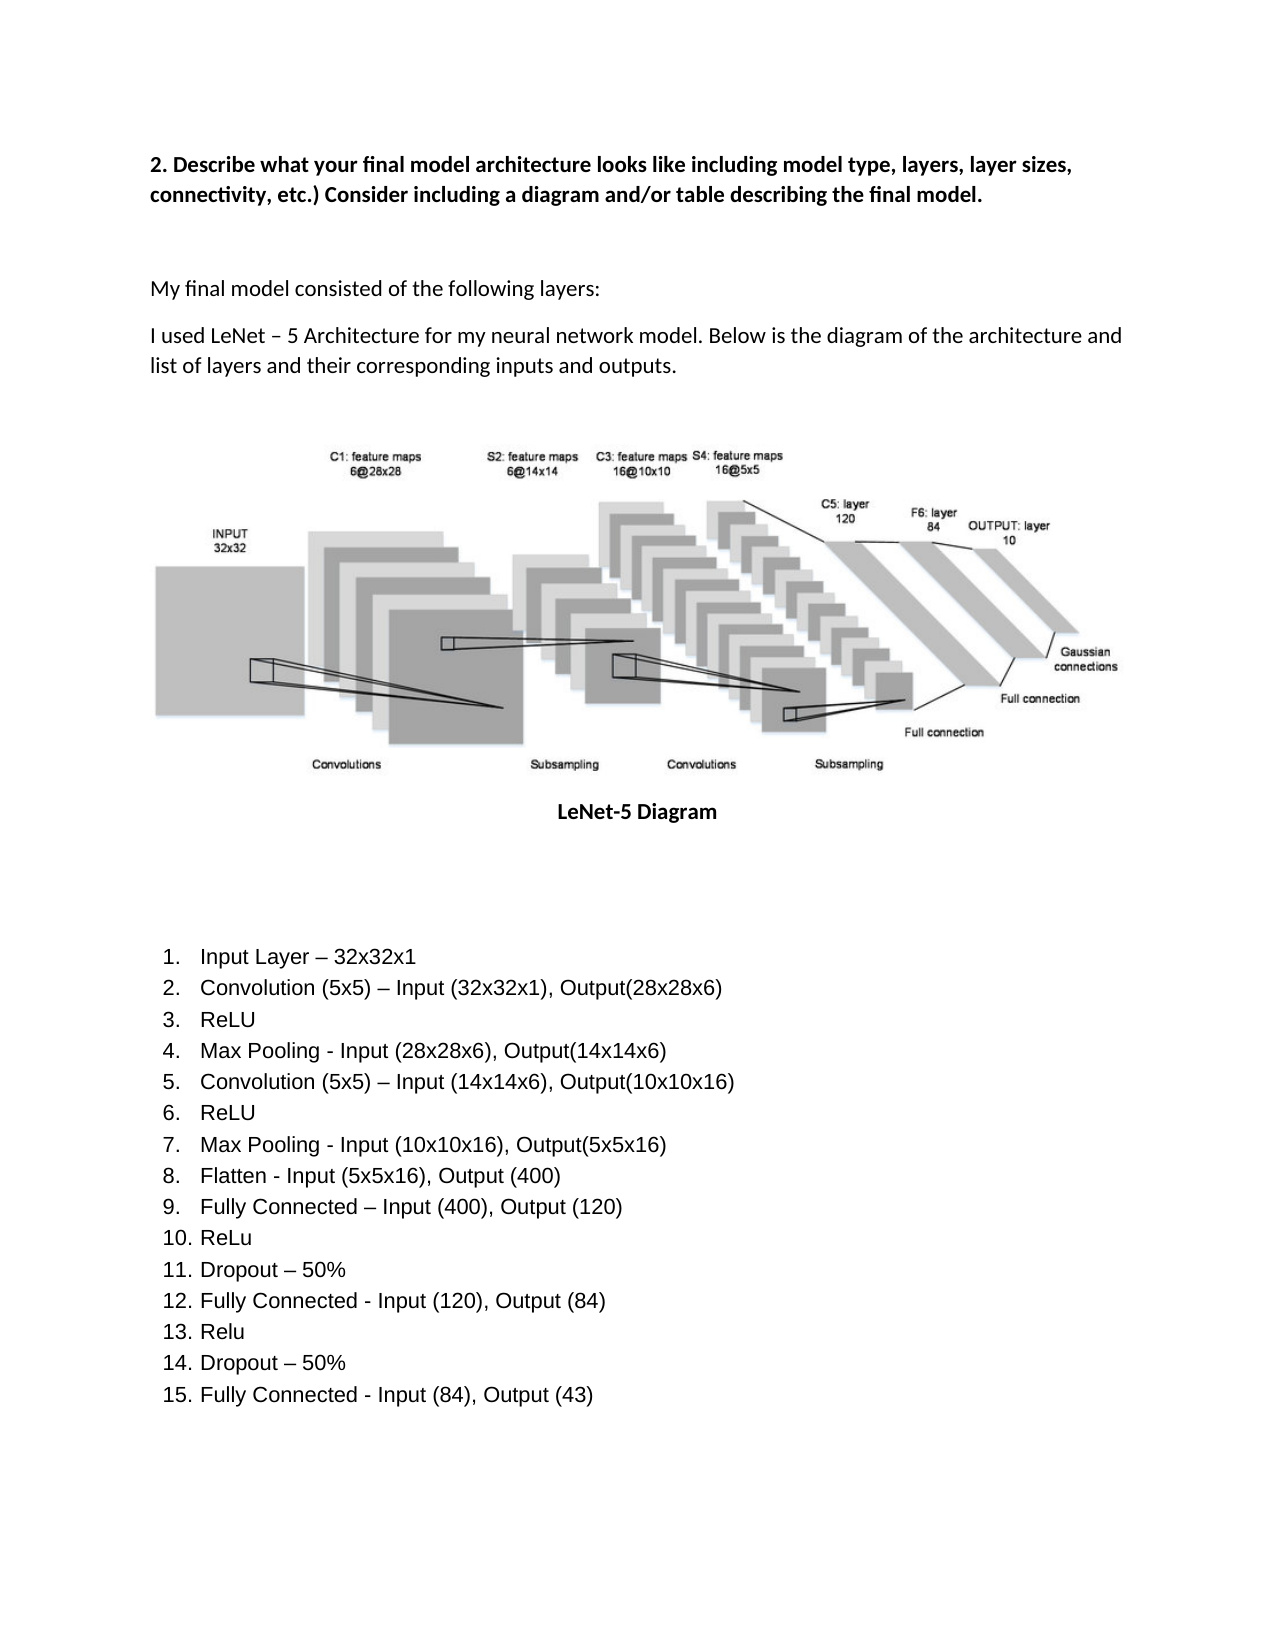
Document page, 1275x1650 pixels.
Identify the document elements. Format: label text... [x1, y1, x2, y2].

text My final model consisted of the following layers: [150, 274, 1125, 302]
list Fully Connected - Input (84), Output (43) [162, 1376, 1075, 1407]
text 2. Describe what your final model architecture looks like including model type, layers, layer sizes, connectivity, etc.) Consider including a diagram and/or table describing the final model. [150, 150, 1125, 208]
list Flatten - Input (5x5x16), Output (400) [162, 1157, 1075, 1188]
list Convolution (5x5) – Input (14x14x6), Output(10x10x16) [162, 1063, 1075, 1094]
list Relu [162, 1313, 1075, 1344]
text I used LeNet – 5 Architecture for my neural network model. Below is the diagram of the architecture and list of layers and their corresponding inputs and outputs. [150, 321, 1125, 379]
list Max Pooling - Input (10x10x16), Output(5x5x16) [162, 1126, 1075, 1157]
list Dropout – 50% [162, 1344, 1075, 1376]
list ReLU [162, 1001, 1075, 1032]
picture [150, 444, 1125, 779]
list Fully Connected – Input (400), Output (120) [162, 1188, 1075, 1219]
list Fully Connected - Input (120), Output (84) [162, 1282, 1075, 1313]
list Dropout – 50% [162, 1251, 1075, 1282]
list Convolution (5x5) – Input (32x32x1), Output(28x28x6) [162, 969, 1075, 1001]
text LeNet-5 Diagram [150, 797, 1125, 825]
list ReLu [162, 1219, 1075, 1251]
list Max Pooling - Input (28x28x6), Output(14x14x6) [162, 1032, 1075, 1063]
list Input Layer – 32x32x1 [162, 938, 1075, 969]
list ReLU [162, 1094, 1075, 1126]
